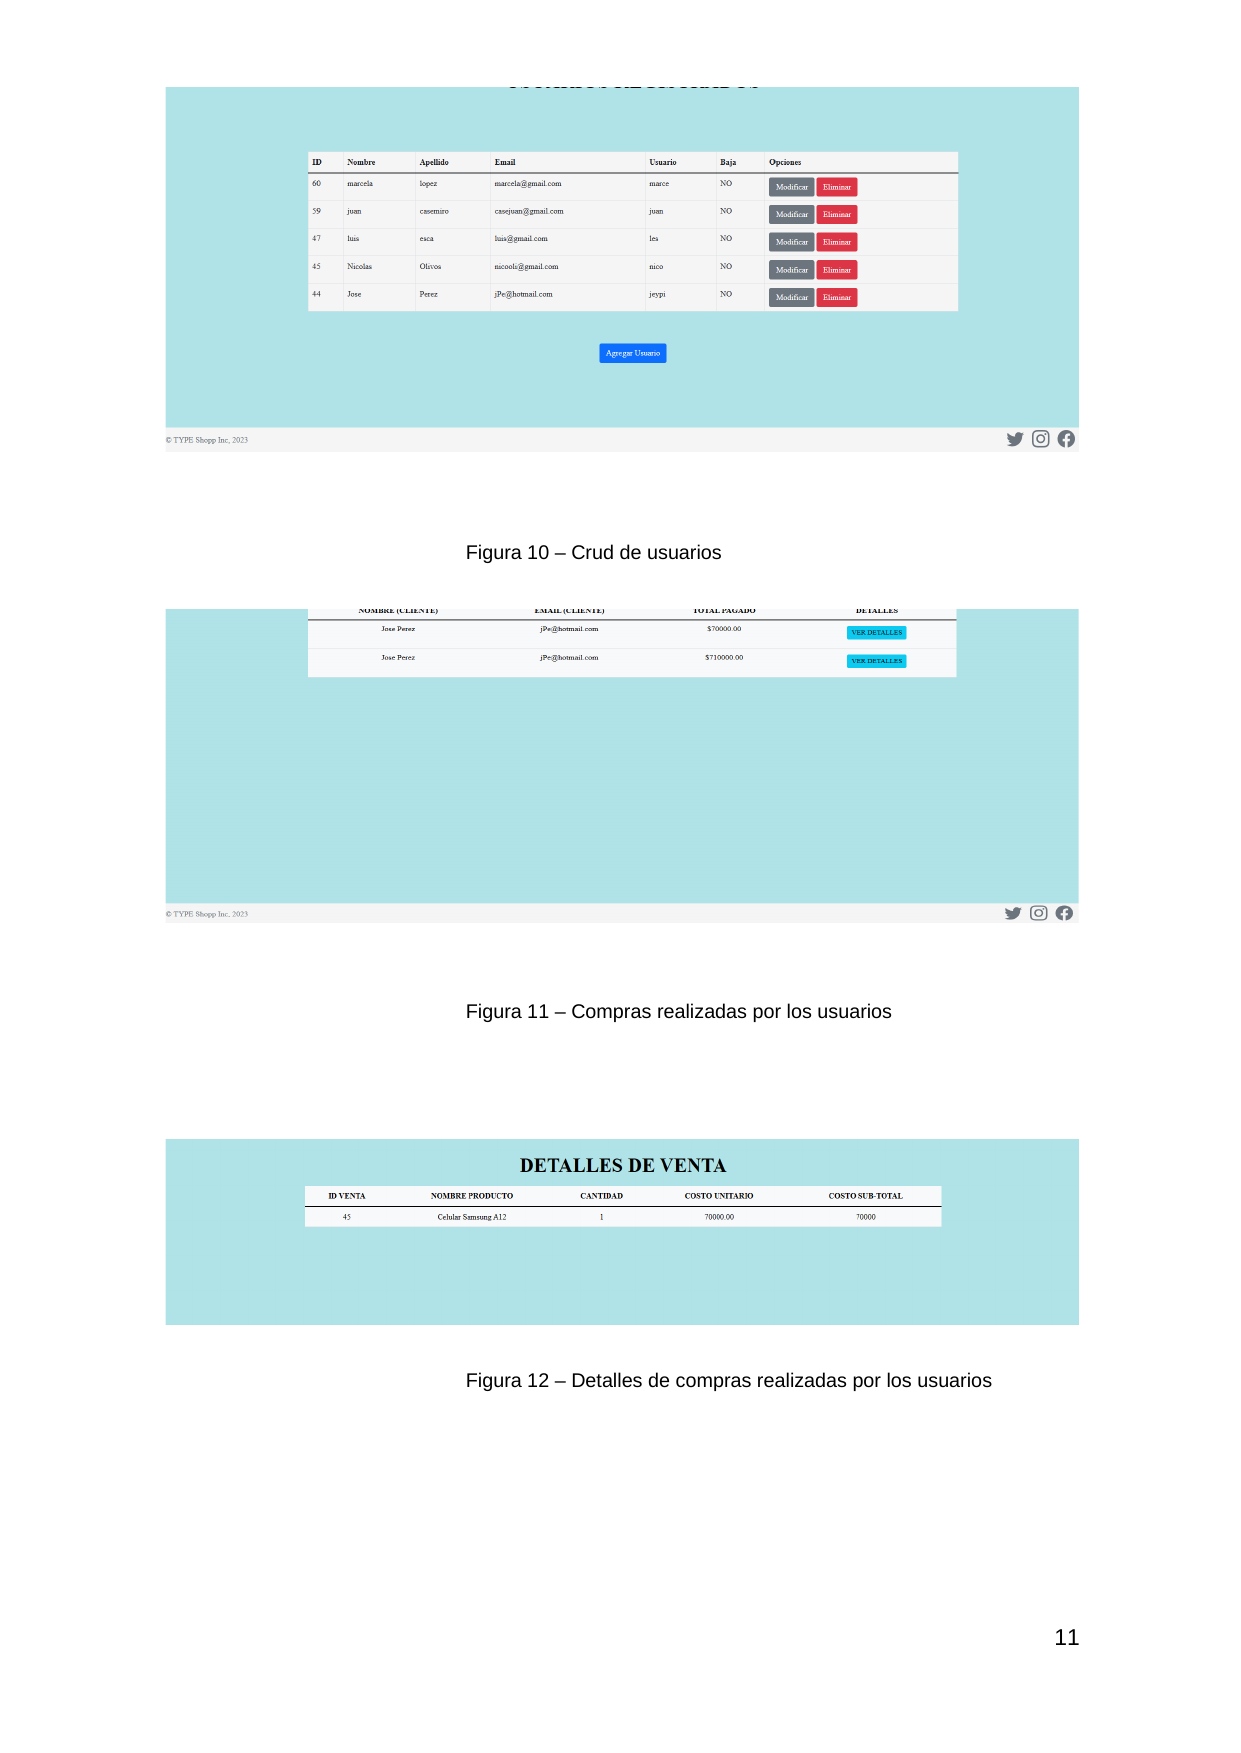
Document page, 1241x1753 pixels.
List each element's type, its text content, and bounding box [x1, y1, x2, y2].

text Figura 10 – Crud de usuarios [166, 542, 1061, 564]
picture [165, 87, 1079, 452]
picture [165, 1139, 1079, 1325]
text Figura 12 – Detalles de compras realizadas por los usuarios [166, 1370, 1061, 1392]
picture [165, 609, 1079, 923]
text Figura 11 – Compras realizadas por los usuarios [166, 1001, 1061, 1022]
